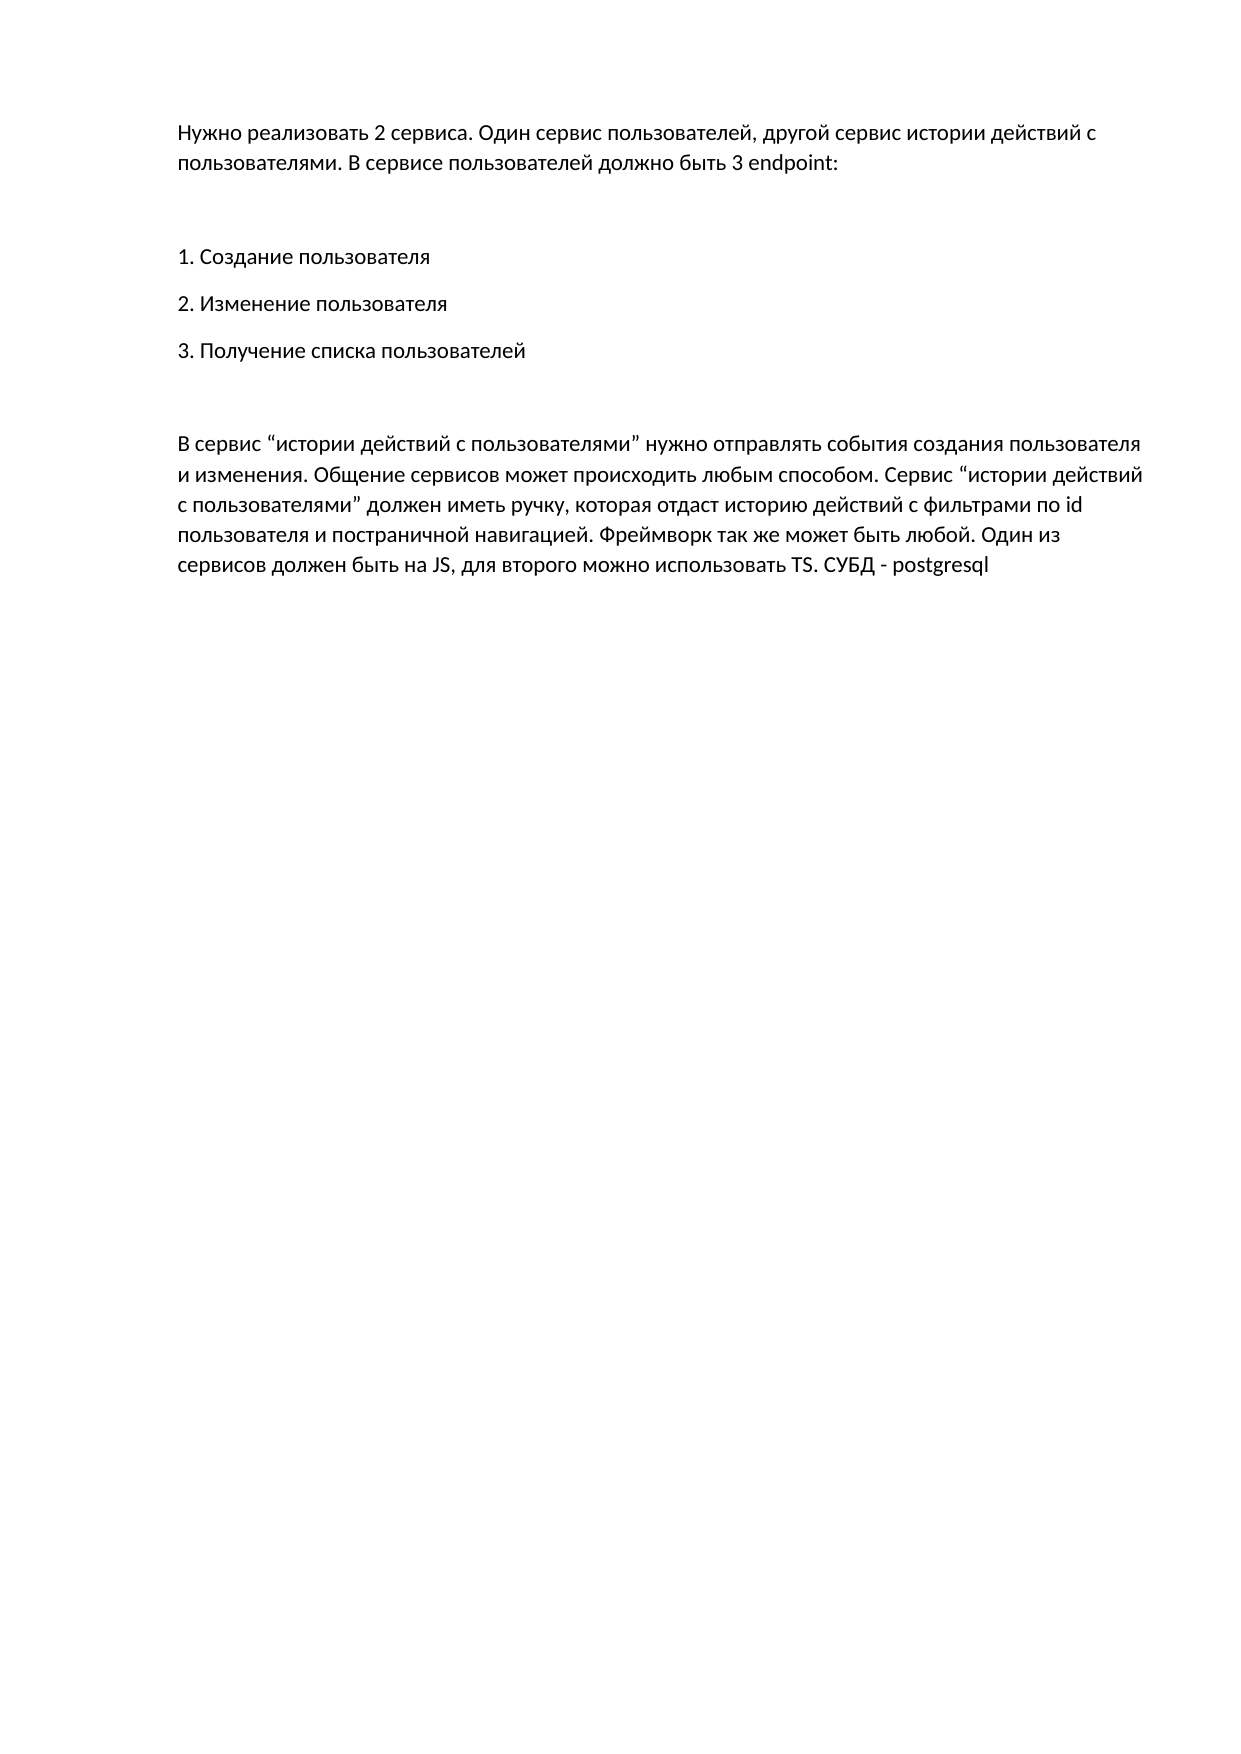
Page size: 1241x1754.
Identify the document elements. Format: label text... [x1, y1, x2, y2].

text 3. Получение списка пользователей [177, 336, 1152, 364]
text В сервис “истории действий с пользователями” нужно отправлять события создания пользователя и изменения. Общение сервисов может происходить любым способом. Сервис “истории действий с пользователями” должен иметь ручку, которая отдаст историю действий с фильтрами по id пользователя и постраничной навигацией. Фреймворк так же может быть любой. Один из сервисов должен быть на JS, для второго можно использовать TS. СУБД - postgresql [177, 429, 1152, 578]
text 2. Изменение пользователя [177, 289, 1152, 317]
text Нужно реализовать 2 сервиса. Один сервис пользователей, другой сервис истории действий с пользователями. В сервисе пользователей должно быть 3 endpoint: [177, 118, 1152, 176]
text 1. Создание пользователя [177, 242, 1152, 270]
